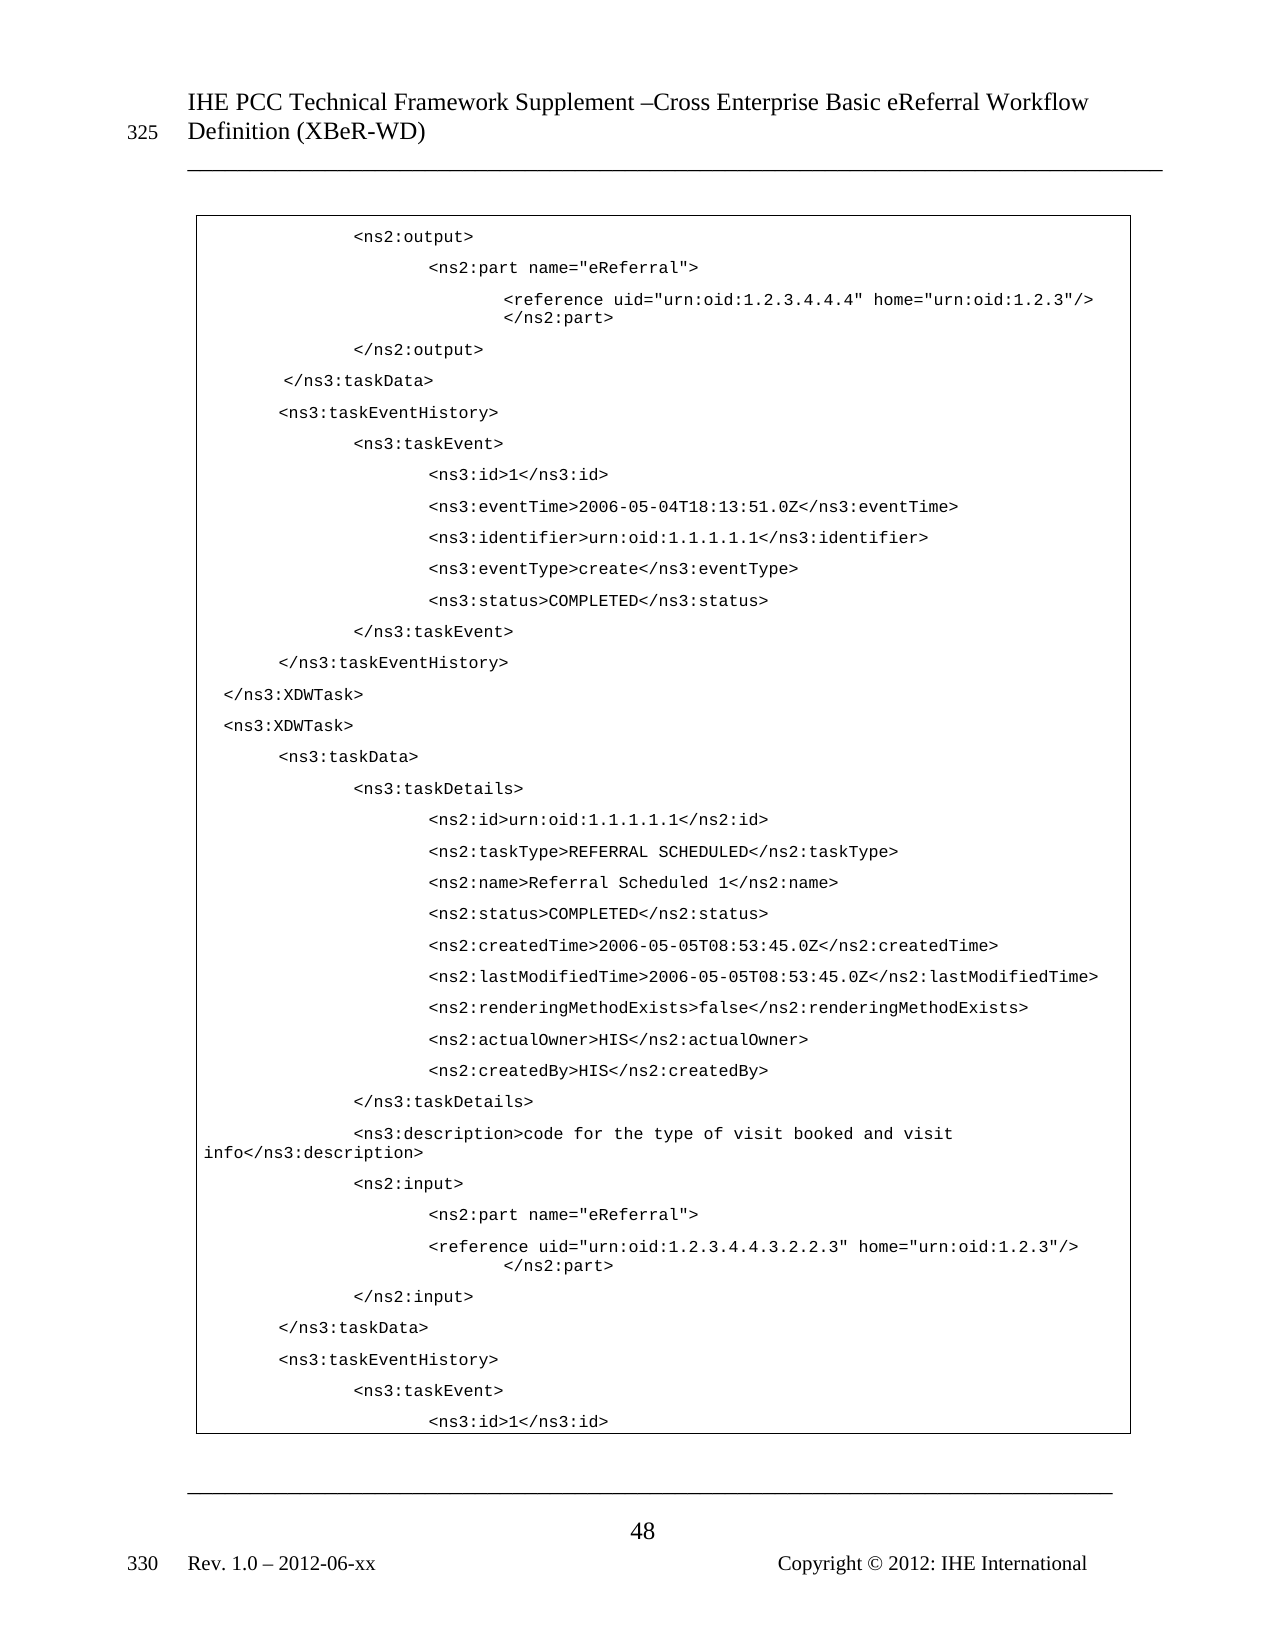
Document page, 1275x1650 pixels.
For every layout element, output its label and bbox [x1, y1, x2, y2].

table_header [197, 216, 1130, 1433]
